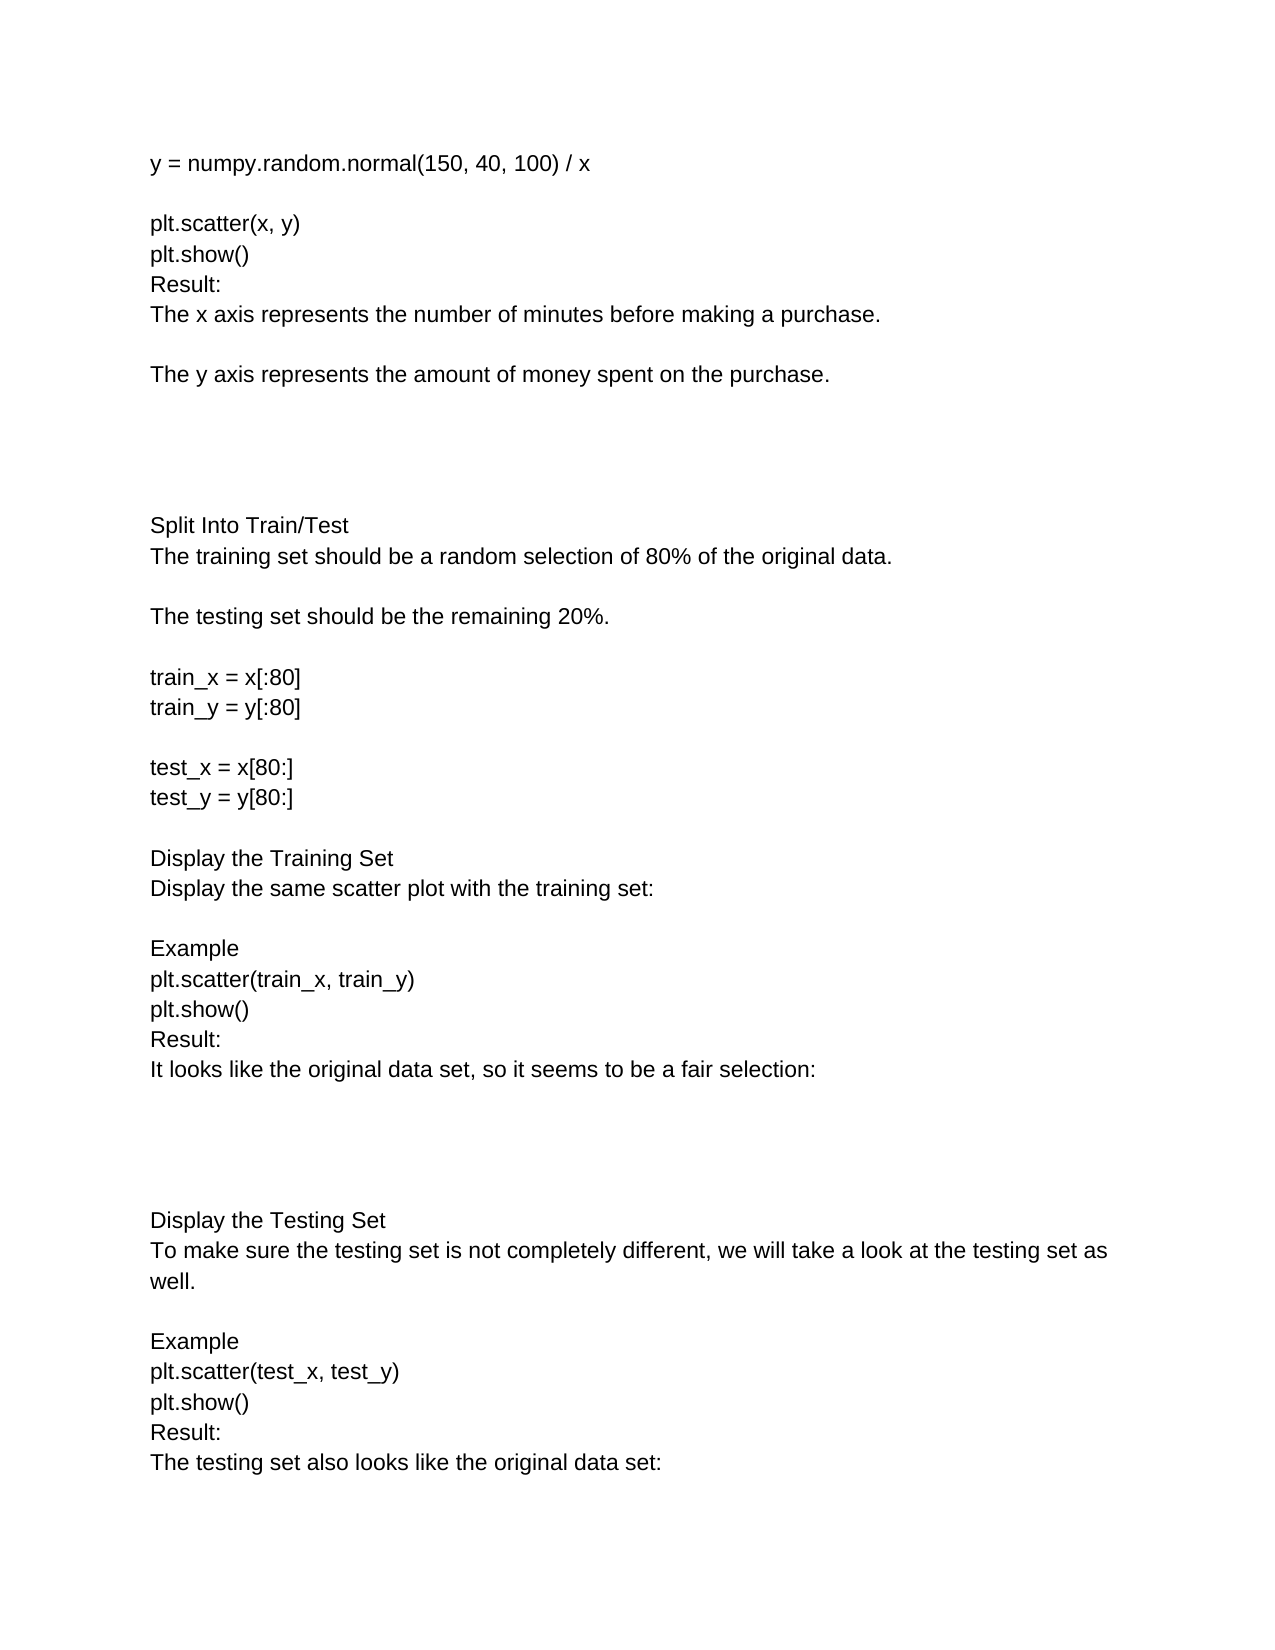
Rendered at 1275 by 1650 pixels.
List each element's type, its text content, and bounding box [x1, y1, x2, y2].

text Result: [150, 1419, 1125, 1445]
text plt.scatter(train_x, train_y) [150, 966, 1125, 992]
text test_x = x[80:] [150, 754, 1125, 781]
text test_y = y[80:] [150, 784, 1125, 811]
text The x axis represents the number of minutes before making a purchase. [150, 301, 1125, 327]
text The training set should be a random selection of 80% of the original data. [150, 543, 1125, 569]
text plt.show() [150, 241, 1125, 267]
text plt.scatter(test_x, test_y) [150, 1358, 1125, 1385]
text Result: [150, 271, 1125, 297]
text The testing set also looks like the original data set: [150, 1449, 1125, 1475]
text Split Into Train/Test [150, 512, 1125, 539]
text train_x = x[:80] [150, 663, 1125, 690]
text Example [150, 1328, 1125, 1354]
text train_y = y[:80] [150, 694, 1125, 720]
text It looks like the original data set, so it seems to be a fair selection: [150, 1056, 1125, 1083]
text Example [150, 935, 1125, 962]
text Display the same scatter plot with the training set: [150, 875, 1125, 901]
text The testing set should be the remaining 20%. [150, 603, 1125, 629]
text The y axis represents the amount of money spent on the purchase. [150, 361, 1125, 388]
text plt.scatter(x, y) [150, 210, 1125, 237]
text Display the Testing Set [150, 1207, 1125, 1234]
text Result: [150, 1026, 1125, 1052]
text To make sure the testing set is not completely different, we will take a look at the testing set as well. [150, 1237, 1125, 1294]
text y = numpy.random.normal(150, 40, 100) / x [150, 150, 1125, 176]
text Display the Training Set [150, 845, 1125, 871]
text plt.show() [150, 996, 1125, 1022]
text plt.show() [150, 1388, 1125, 1415]
